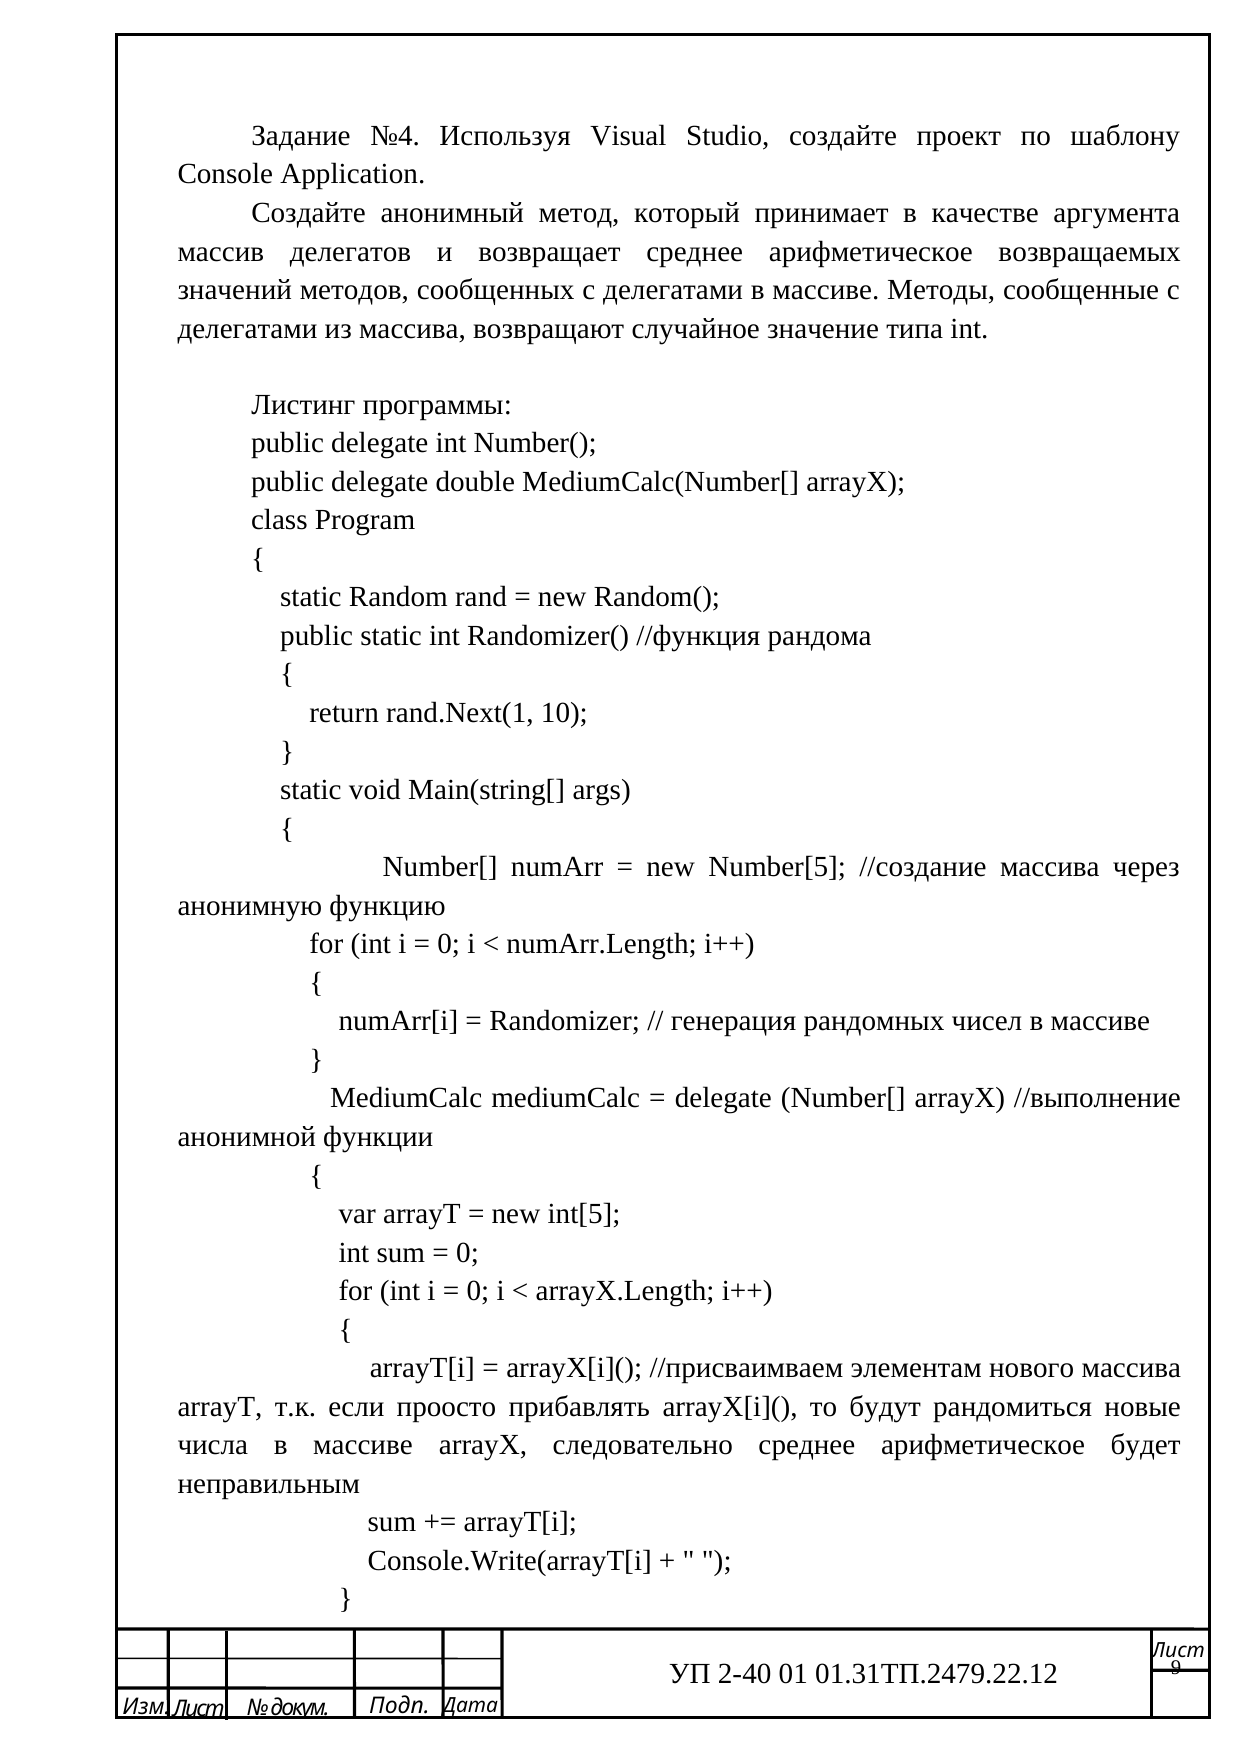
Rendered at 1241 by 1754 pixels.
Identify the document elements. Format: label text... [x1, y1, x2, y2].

text Console.Write(arrayT[i] + " "); [177, 1543, 1181, 1577]
text class Program [177, 502, 1181, 536]
text return rand.Next(1, 10); [177, 695, 1181, 729]
text { [177, 811, 1181, 844]
text public static int Randomizer() //функция рандома [177, 618, 1181, 652]
text { [177, 541, 1181, 574]
text { [177, 965, 1181, 998]
text { [177, 657, 1181, 690]
text int sum = 0; [177, 1235, 1181, 1268]
text MediumCalc mediumCalc = delegate (Number[] arrayX) //выполнение анонимной функции [177, 1081, 1181, 1153]
text var arrayT = new int[5]; [177, 1196, 1181, 1230]
text public delegate int Number(); [177, 425, 1181, 459]
text } [177, 1042, 1181, 1076]
text Листинг программы: [177, 387, 1181, 420]
text Задание №4. Используя Visual Studio, создайте проект по шаблону Console Application. [177, 118, 1181, 190]
text { [177, 1312, 1181, 1345]
text for (int i = 0; i < numArr.Length; i++) [177, 926, 1181, 960]
text static void Main(string[] args) [177, 772, 1181, 806]
text { [177, 1158, 1181, 1191]
text for (int i = 0; i < arrayX.Length; i++) [177, 1273, 1181, 1307]
text } [177, 734, 1181, 767]
text arrayT[i] = arrayX[i](); //присваимваем элементам нового массива arrayT, т.к. если проосто прибавлять arrayX[i](), то будут рандомиться новые числа в массиве arrayX, следовательно среднее арифметическое будет неправильным [177, 1350, 1181, 1499]
text Создайте анонимный метод, который принимает в качестве аргумента массив делегатов и возвращает среднее арифметическое возвращаемых значений методов, сообщенных с делегатами в массиве. Методы, сообщенные с делегатами из массива, возвращают случайное значение типа int. [177, 195, 1181, 344]
text numArr[i] = Randomizer; // генерация рандомных чисел в массиве [177, 1003, 1181, 1037]
text static Random rand = new Random(); [177, 579, 1181, 613]
text Number[] numArr = new Number[5]; //создание массива через анонимную функцию [177, 849, 1181, 921]
text sum += arrayT[i]; [177, 1504, 1181, 1538]
text public delegate double MediumCalc(Number[] arrayX); [177, 464, 1181, 497]
text } [177, 1582, 1181, 1615]
